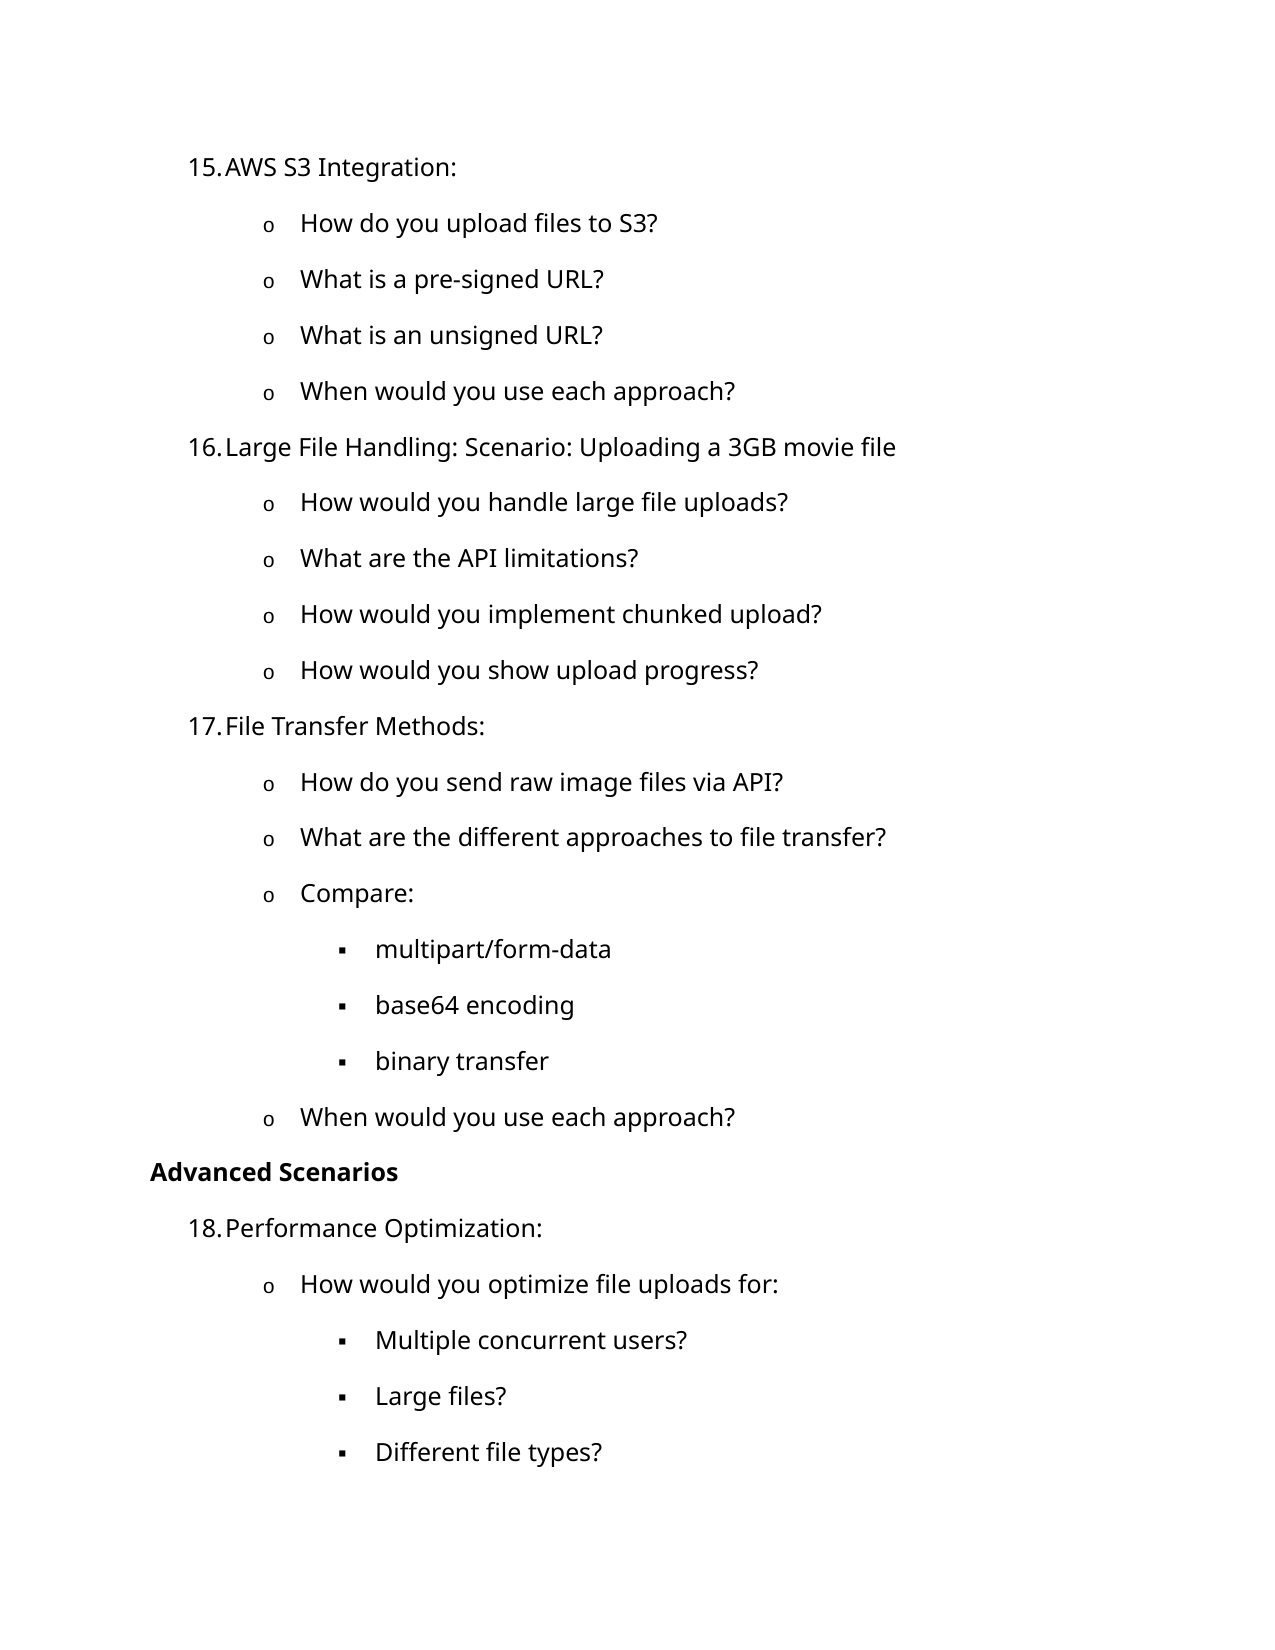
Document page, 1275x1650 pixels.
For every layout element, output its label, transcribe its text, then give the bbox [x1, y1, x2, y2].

list Large files? [337, 1378, 1125, 1412]
list binary transfer [337, 1043, 1125, 1077]
list How would you optimize file uploads for: [262, 1267, 1125, 1301]
list Compare: [262, 876, 1125, 910]
list File Transfer Methods: [187, 708, 1125, 742]
list What are the API limitations? [262, 541, 1125, 575]
list What is an unsigned URL? [262, 317, 1125, 352]
list How would you show upload progress? [262, 652, 1125, 687]
list When would you use each approach? [262, 373, 1125, 407]
list What are the different approaches to file transfer? [262, 820, 1125, 854]
list Multiple concurrent users? [337, 1322, 1125, 1357]
list Different file types? [337, 1434, 1125, 1468]
list What is a pre-signed URL? [262, 262, 1125, 296]
list How would you implement chunked upload? [262, 597, 1125, 631]
text Advanced Scenarios [150, 1155, 1125, 1189]
list multipart/form-data [337, 932, 1125, 966]
list How would you handle large file uploads? [262, 485, 1125, 519]
list How do you send raw image files via API? [262, 764, 1125, 798]
list How do you upload files to S3? [262, 206, 1125, 240]
list Large File Handling: Scenario: Uploading a 3GB movie file [187, 429, 1125, 463]
list base64 encoding [337, 987, 1125, 1022]
list When would you use each approach? [262, 1099, 1125, 1133]
list AWS S3 Integration: [187, 150, 1125, 184]
list Performance Optimization: [187, 1211, 1125, 1245]
